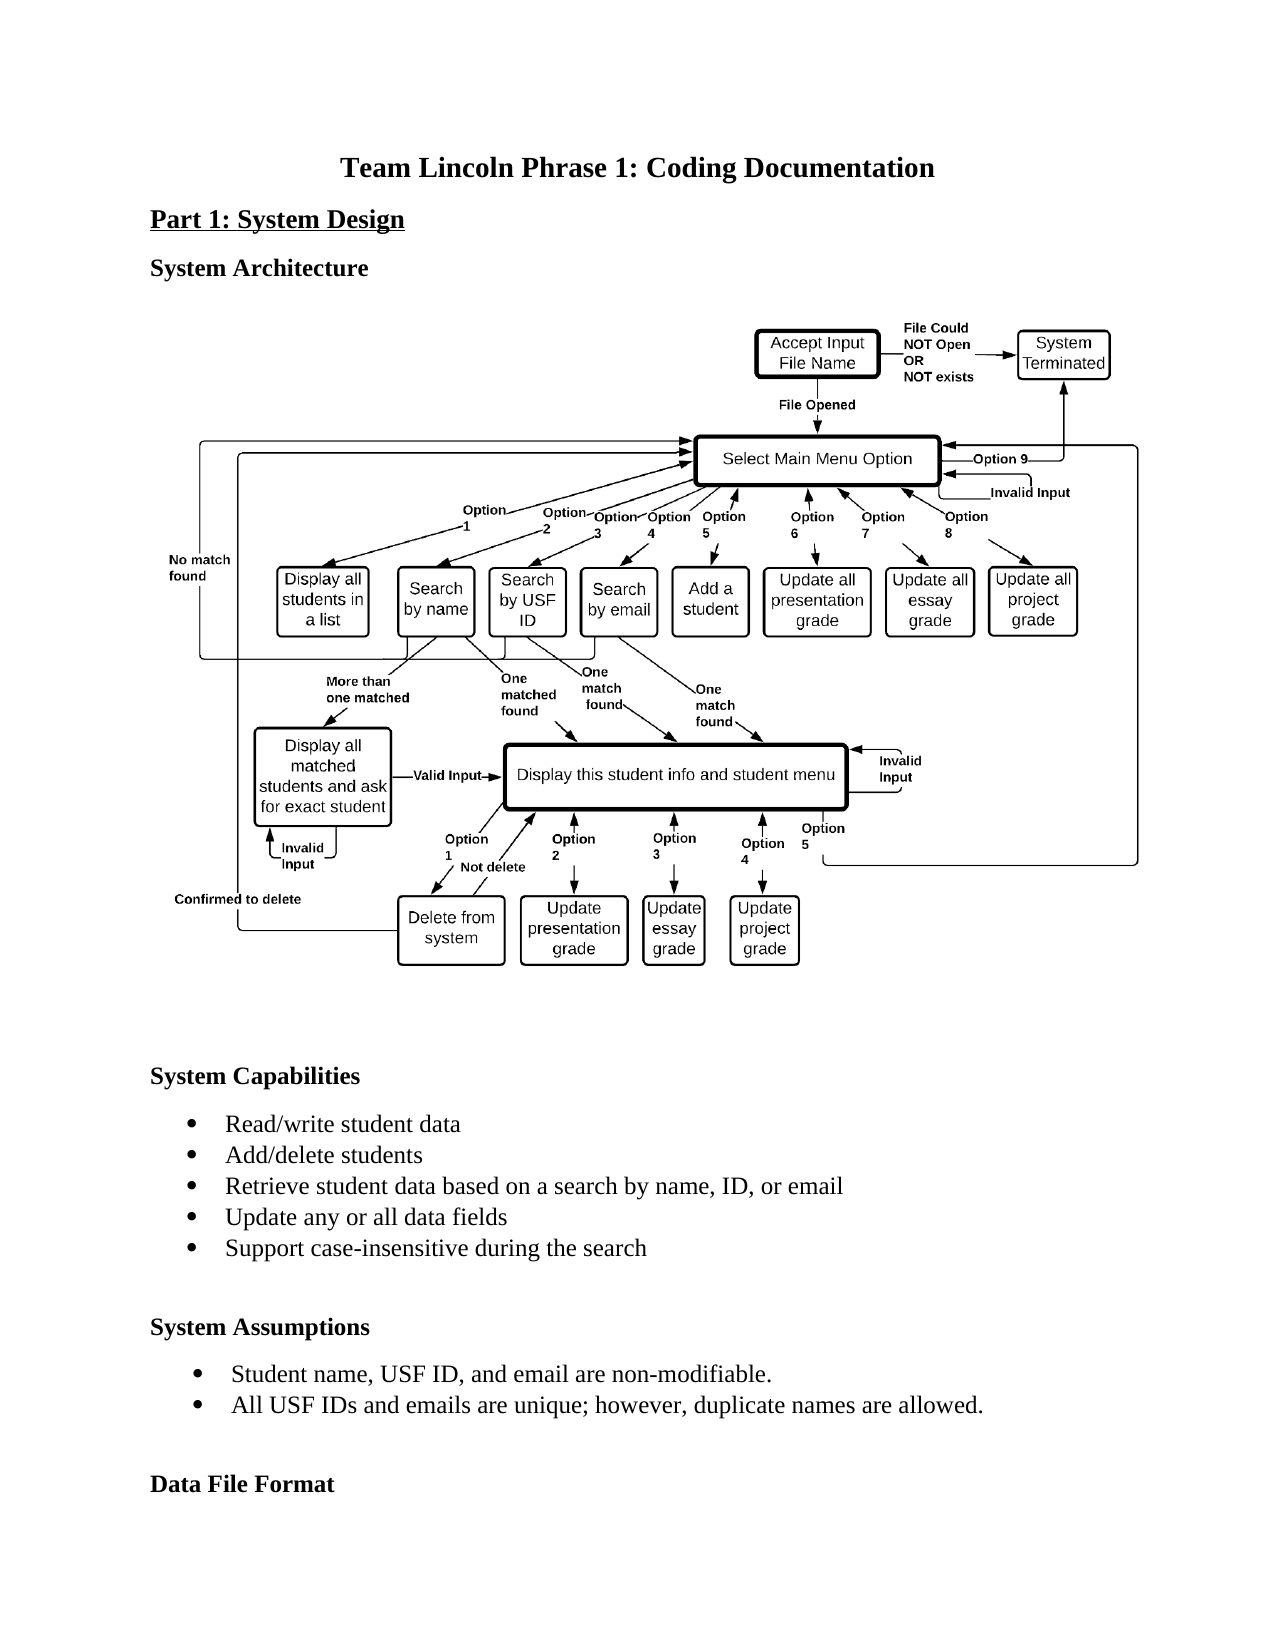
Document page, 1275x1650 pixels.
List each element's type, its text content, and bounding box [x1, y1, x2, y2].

list Support case-insensitive during the search [187, 1233, 1125, 1262]
text Data File Format [150, 1469, 1125, 1498]
text Part 1: System Design [150, 203, 1125, 234]
list All USF IDs and emails are unique; however, duplicate names are allowed. [193, 1390, 1125, 1419]
text System Architecture [150, 253, 1125, 282]
picture [150, 300, 1168, 995]
list Retrieve student data based on a search by name, ID, or email [187, 1171, 1125, 1199]
text System Capabilities [150, 1061, 1125, 1090]
text System Assumptions [150, 1312, 1125, 1340]
list Read/write student data [187, 1109, 1125, 1137]
list Add/delete students [187, 1140, 1125, 1168]
list Update any or all data fields [187, 1202, 1125, 1231]
list Student name, USF ID, and email are non-modifiable. [193, 1359, 1125, 1388]
text Team Lincoln Phrase 1: Coding Documentation [150, 150, 1125, 183]
